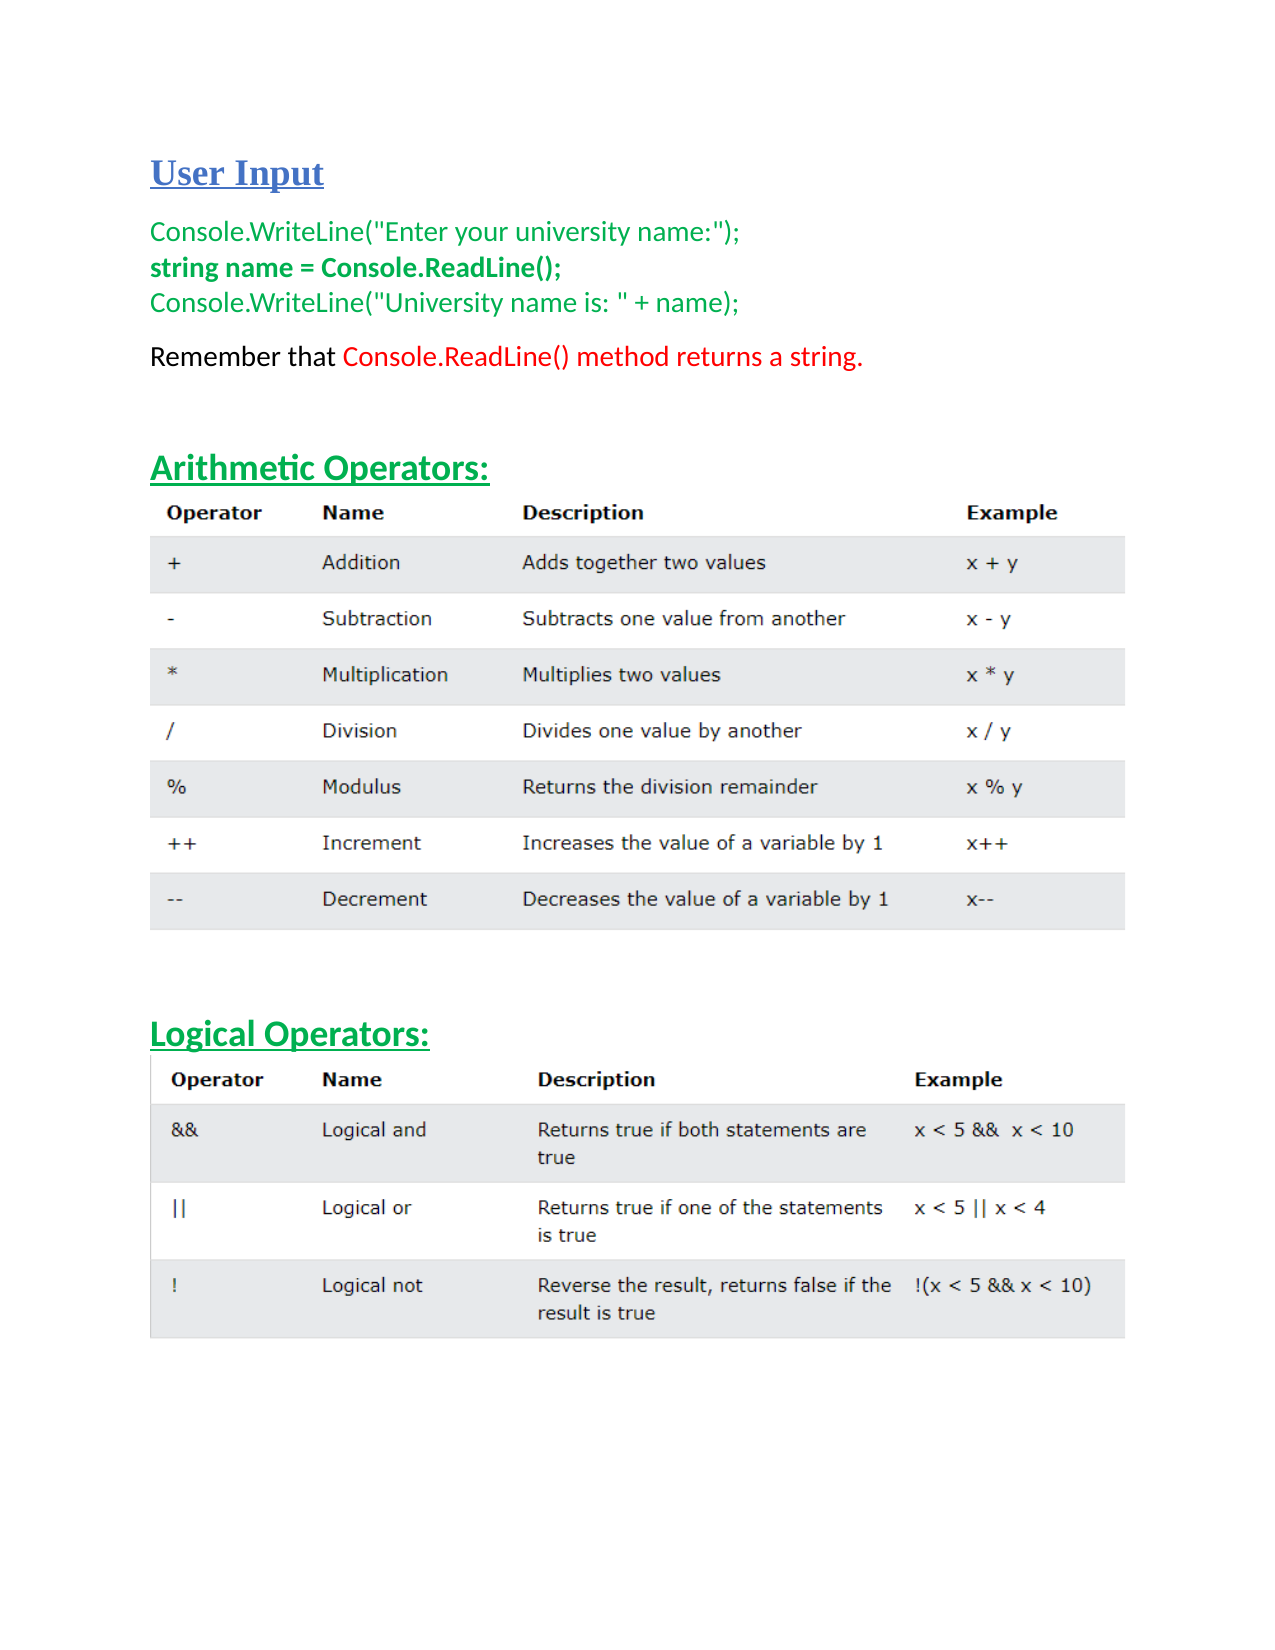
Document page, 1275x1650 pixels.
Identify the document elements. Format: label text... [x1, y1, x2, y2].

text Console.WriteLine("University name is: " + name); [150, 284, 1125, 320]
text Arithmetic Operators: [150, 444, 1125, 490]
picture [150, 1055, 1125, 1341]
text Logical Operators: [150, 1010, 1125, 1055]
text string name = Console.ReadLine(); [150, 249, 1125, 284]
text Console.WriteLine("Enter your university name:"); [150, 213, 1125, 249]
text User Input [150, 150, 1125, 193]
picture [150, 490, 1125, 939]
text Remember that Console.ReadLine() method returns a string. [150, 338, 1125, 373]
